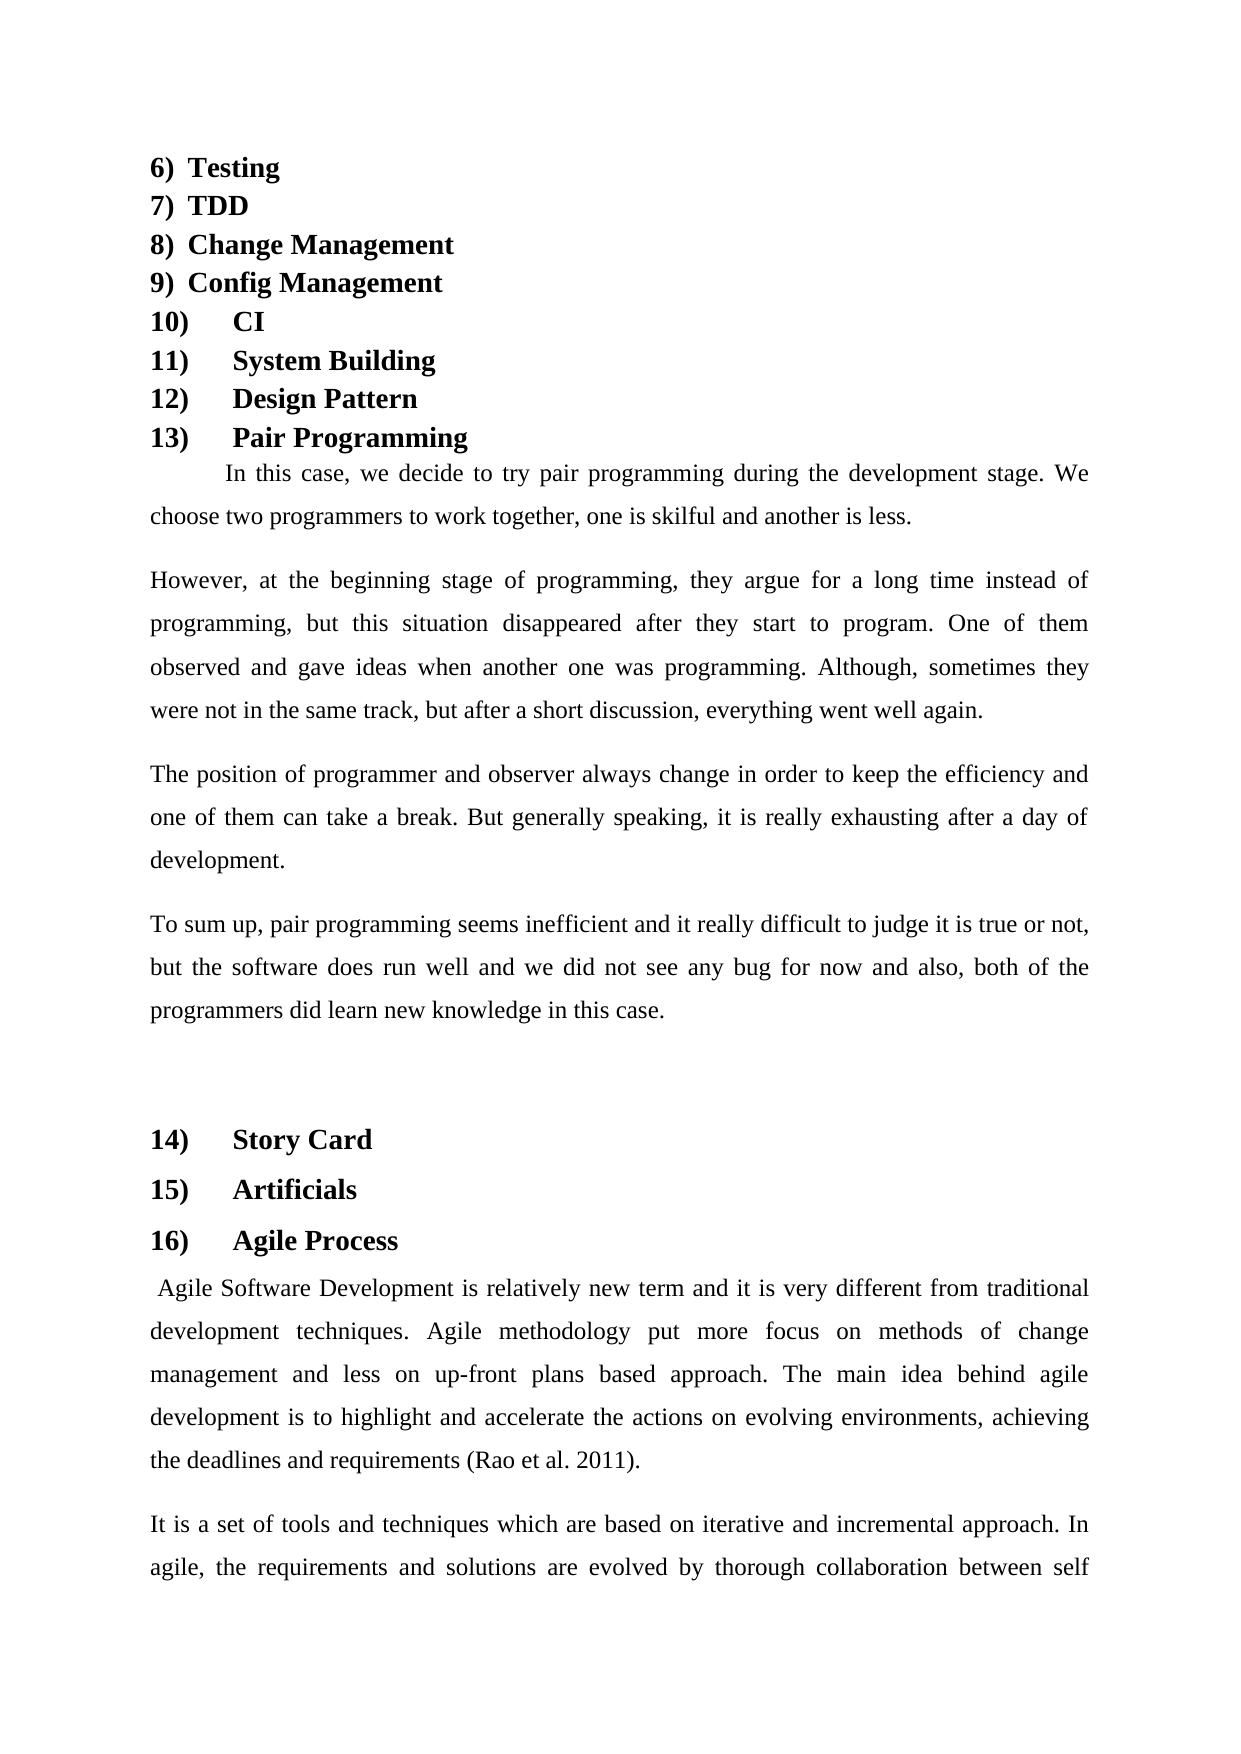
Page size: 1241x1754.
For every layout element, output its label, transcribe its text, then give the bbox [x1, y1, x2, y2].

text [150, 1509, 1090, 1581]
subtitle Pair Programming [150, 420, 1090, 453]
subtitle Testing [150, 150, 1090, 183]
subtitle Design Pattern [150, 381, 1090, 415]
text In this case, we decide to try pair programming during the development stage. We choose two programmers to work together, one is skilful and another is less. [150, 458, 1090, 530]
subtitle System Building [150, 343, 1090, 376]
text To sum up, pair programming seems inefficient and it really difficult to judge it is true or not, but the software does run well and we did not see any bug for now and also, both of the programmers did learn new knowledge in this case. [150, 909, 1090, 1024]
subtitle Story Card [150, 1122, 1090, 1156]
subtitle Agile Process [150, 1223, 1090, 1256]
subtitle Artificials [150, 1172, 1090, 1206]
text Agile Software Development is relatively new term and it is very different from traditional development techniques. Agile methodology put more focus on methods of change management and less on up-front plans based approach. The main idea behind agile development is to highlight and accelerate the actions on evolving environments, achieving the deadlines and requirements (Rao et al. 2011). [150, 1273, 1090, 1474]
subtitle Change Management [150, 227, 1090, 261]
text The position of programmer and observer always change in order to keep the efficiency and one of them can take a break. But generally speaking, it is really exhausting after a day of development. [150, 759, 1090, 874]
subtitle Config Management [150, 266, 1090, 299]
subtitle TDD [150, 188, 1090, 222]
subtitle CI [150, 304, 1090, 338]
text However, at the beginning stage of programming, they argue for a long time instead of programming, but this situation disappeared after they start to program. One of them observed and gave ideas when another one was programming. Although, sometimes they were not in the same track, but after a short discussion, everything went well again. [150, 565, 1090, 723]
